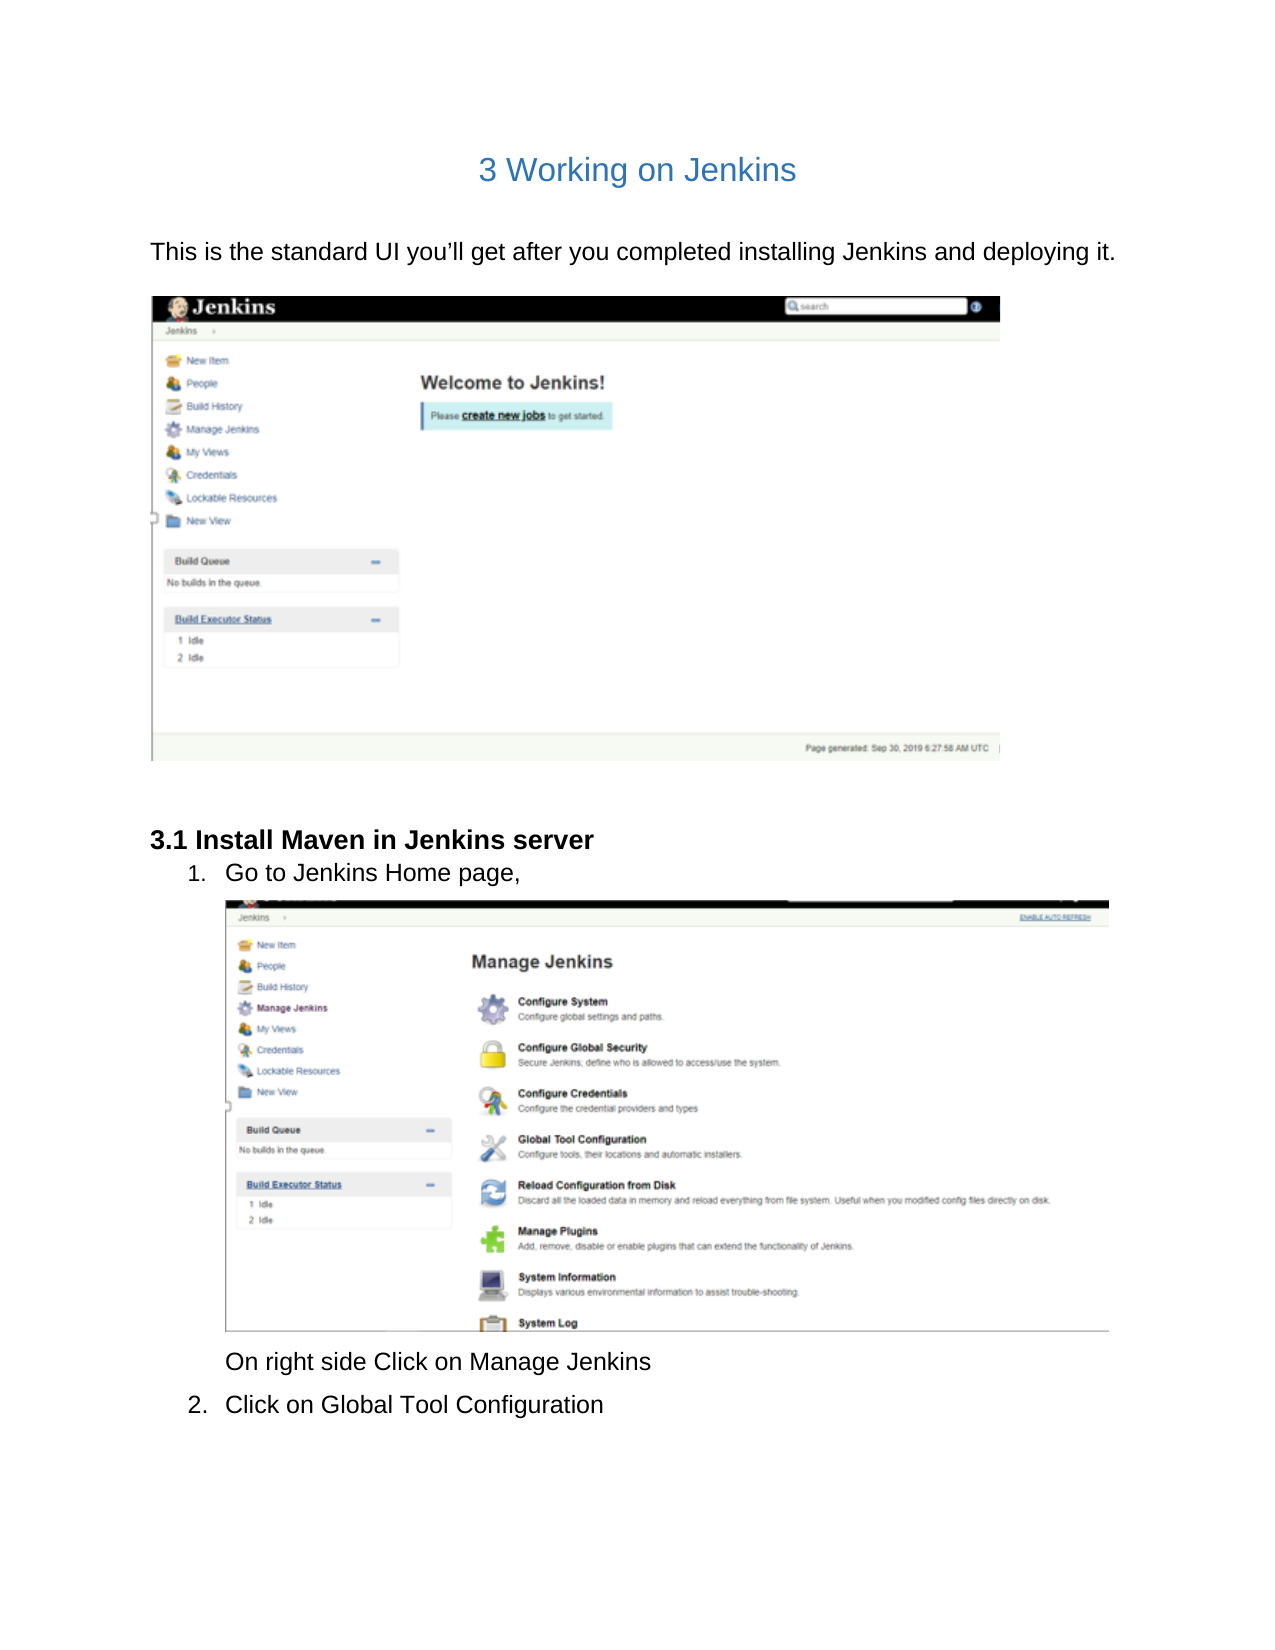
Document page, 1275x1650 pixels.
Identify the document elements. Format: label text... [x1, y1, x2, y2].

picture [150, 296, 1001, 761]
list Click on Global Tool Configuration [187, 1389, 1125, 1418]
subtitle 3.1 Install Maven in Jenkins server [150, 824, 1125, 856]
text This is the standard UI you’ll get after you completed installing Jenkins and deploying it. [150, 237, 1125, 265]
picture [225, 900, 1109, 1332]
subtitle 3 Working on Jenkins [150, 150, 1125, 188]
